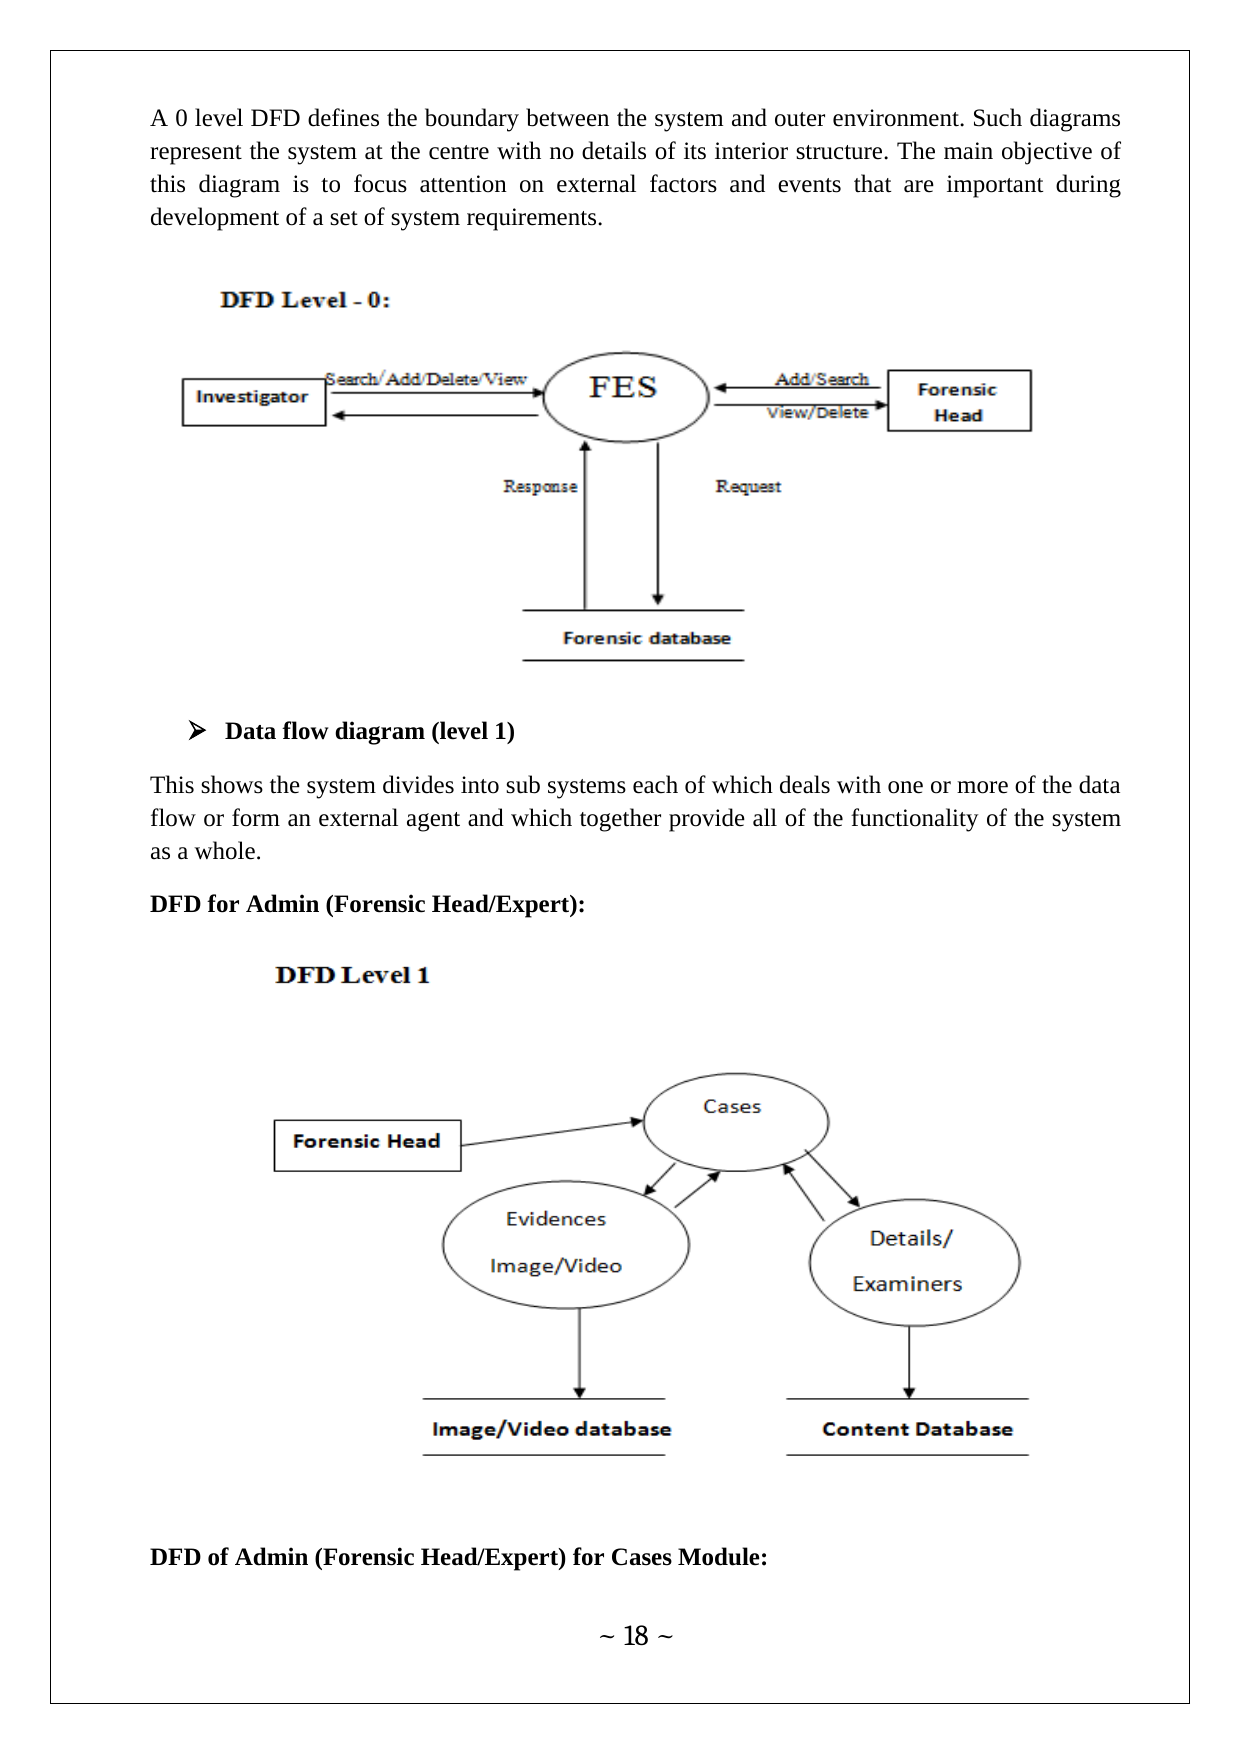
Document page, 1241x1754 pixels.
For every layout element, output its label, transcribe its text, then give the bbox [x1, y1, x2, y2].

text DFD of Admin (Forensic Head/Expert) for Cases Module: [150, 1542, 1122, 1571]
list Data flow diagram (level 1) [187, 716, 1122, 744]
picture [158, 256, 1114, 691]
picture [227, 943, 1045, 1464]
text DFD for Admin (Forensic Head/Expert): [150, 889, 1122, 918]
text This shows the system divides into sub systems each of which deals with one or more of the data flow or form an external agent and which together provide all of the functionality of the system as a whole. [150, 770, 1122, 864]
text A 0 level DFD defines the boundary between the system and outer environment. Such diagrams represent the system at the centre with no details of its interior structure. The main objective of this diagram is to focus attention on external factors and events that are important during development of a set of system requirements. [150, 103, 1122, 231]
